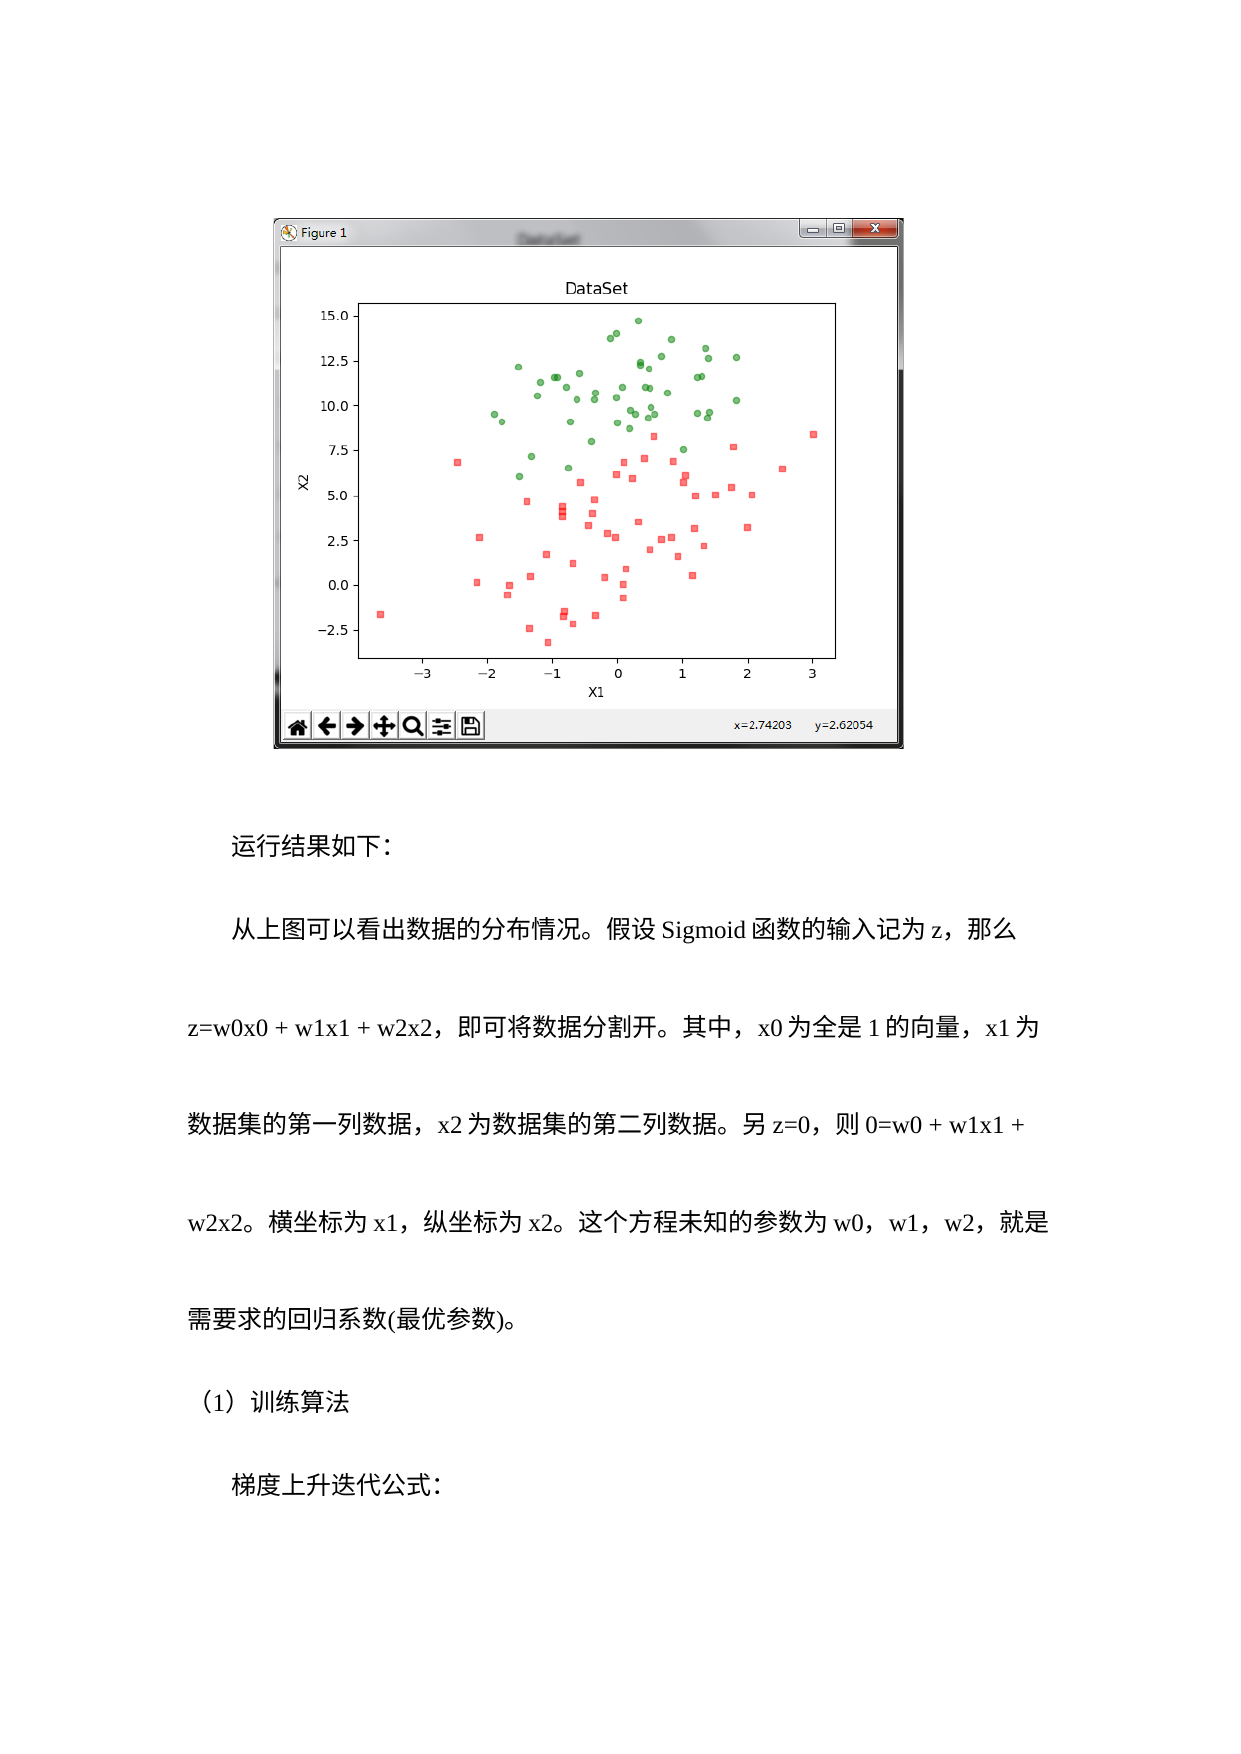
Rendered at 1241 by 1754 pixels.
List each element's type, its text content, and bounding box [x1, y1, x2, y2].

text 从上图可以看出数据的分布情况。假设Sigmoid函数的输入记为z，那么z=w0x0 + w1x1 + w2x2，即可将数据分割开。其中，x0为全是1的向量，x1为数据集的第一列数据，x2为数据集的第二列数据。另z=0，则0=w0 + w1x1 + w2x2。横坐标为x1，纵坐标为x2。这个方程未知的参数为w0，w1，w2，就是需要求的回归系数(最优参数)。 [187, 895, 1053, 1350]
text 梯度上升迭代公式： [187, 1451, 1053, 1516]
text （1）训练算法 [187, 1368, 1053, 1433]
picture [273, 218, 904, 749]
